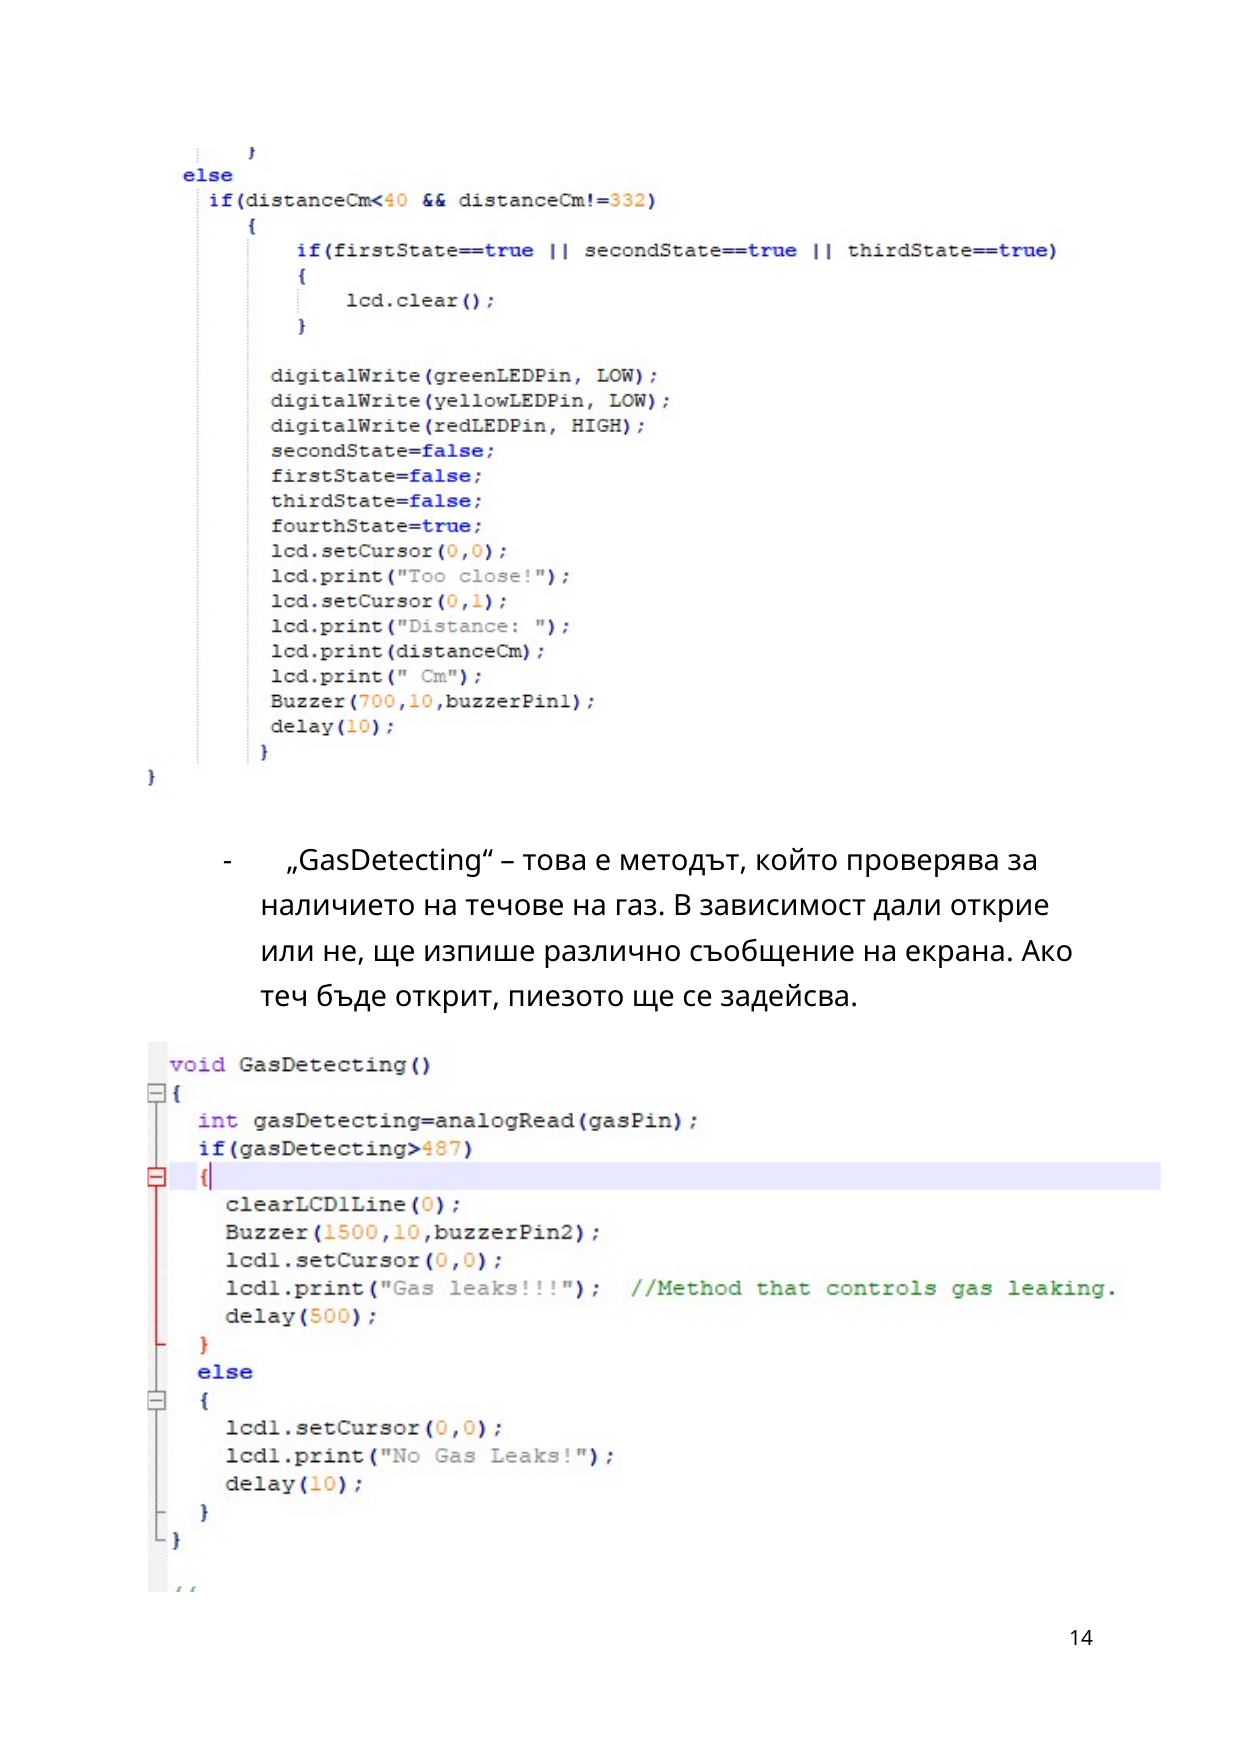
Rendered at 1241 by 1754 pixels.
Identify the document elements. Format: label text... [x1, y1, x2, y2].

picture [147, 1042, 1161, 1592]
picture [147, 147, 1161, 814]
list „GasDetecting“ – това е методът, който проверява за наличието на течове на газ. В зависимост дали открие или не, ще изпише различно съобщение на екрана. Ако теч бъде открит, пиезото ще се задейсва. [223, 839, 1093, 1015]
